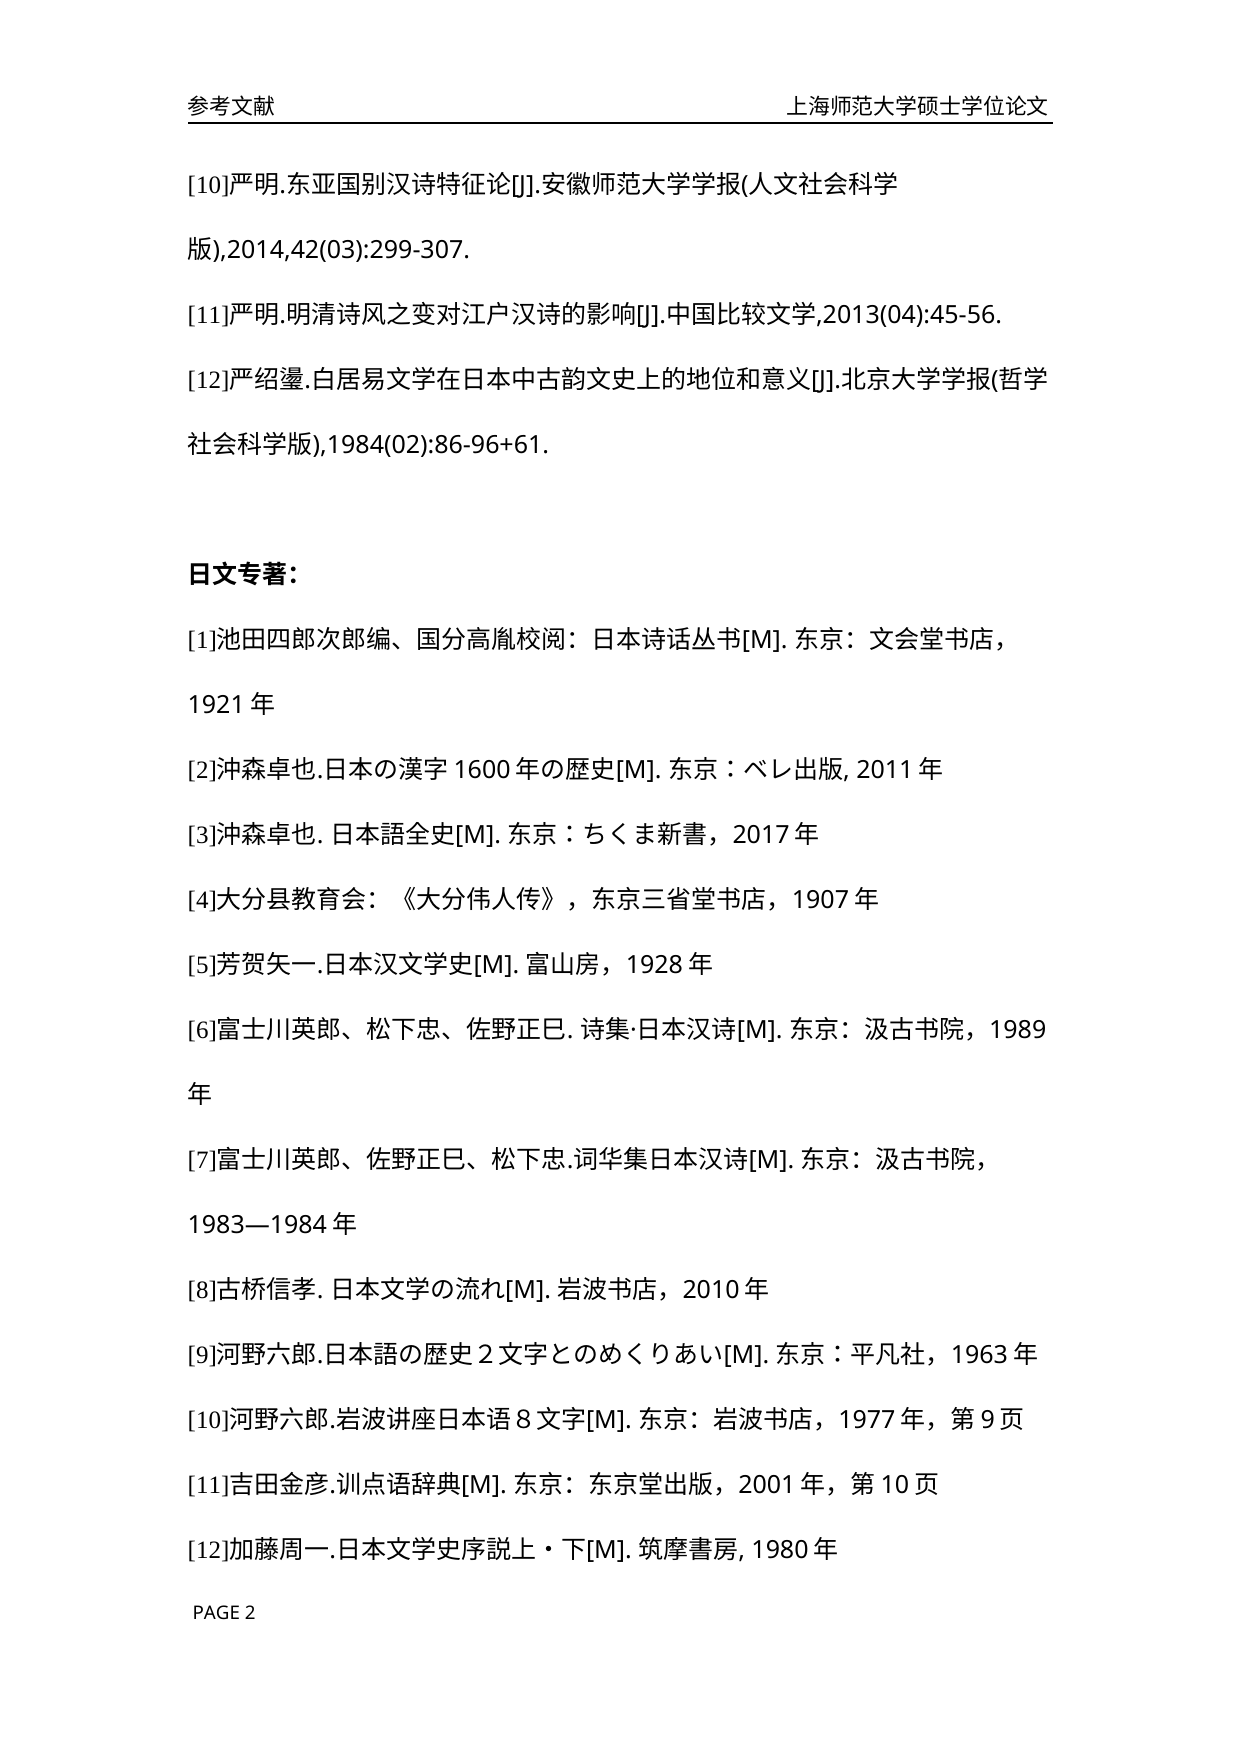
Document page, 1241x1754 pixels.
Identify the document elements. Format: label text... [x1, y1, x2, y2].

text [7]富士川英郎、佐野正巳、松下忠.词华集日本汉诗[M]. 东京：汲古书院，1983—1984年 [187, 1125, 1053, 1255]
text [8]古桥信孝. 日本文学の流れ[M]. 岩波书店，2010年 [187, 1255, 1053, 1320]
text [9]河野六郎.日本語の歴史２文字とのめくりあい[M]. 东京：平凡社，1963年 [187, 1320, 1053, 1385]
text [3]沖森卓也. 日本語全史[M]. 东京：ちくま新書，2017年 [187, 800, 1053, 865]
text [11]吉田金彦.训点语辞典[M]. 东京：东京堂出版，2001年，第10页 [187, 1450, 1053, 1515]
text [4]大分县教育会：《大分伟人传》，东京三省堂书店，1907年 [187, 865, 1053, 930]
text [11]严明.明清诗风之变对江户汉诗的影响[J].中国比较文学,2013(04):45-56. [187, 280, 1053, 345]
text [1]池田四郎次郎编、国分高胤校阅：日本诗话丛书[M]. 东京：文会堂书店，1921年 [187, 605, 1053, 735]
text [12]严绍璗.白居易文学在日本中古韵文史上的地位和意义[J].北京大学学报(哲学社会科学版),1984(02):86-96+61. [187, 345, 1053, 475]
text 日文专著： [187, 540, 1053, 605]
text [6]富士川英郎、松下忠、佐野正巳. 诗集·日本汉诗[M]. 东京：汲古书院，1989年 [187, 995, 1053, 1125]
text [12]加藤周一.日本文学史序説上・下[M]. 筑摩書房, 1980年 [187, 1515, 1053, 1580]
text [2]沖森卓也.日本の漢字1600年の歴史[M]. 东京：ベレ出版, 2011年 [187, 735, 1053, 800]
text [10]河野六郎.岩波讲座日本语８文字[M]. 东京：岩波书店，1977年，第9页 [187, 1385, 1053, 1450]
text [5]芳贺矢一.日本汉文学史[M]. 富山房，1928年 [187, 930, 1053, 995]
text [10]严明.东亚国别汉诗特征论[J].安徽师范大学学报(人文社会科学版),2014,42(03):299-307. [187, 150, 1053, 280]
